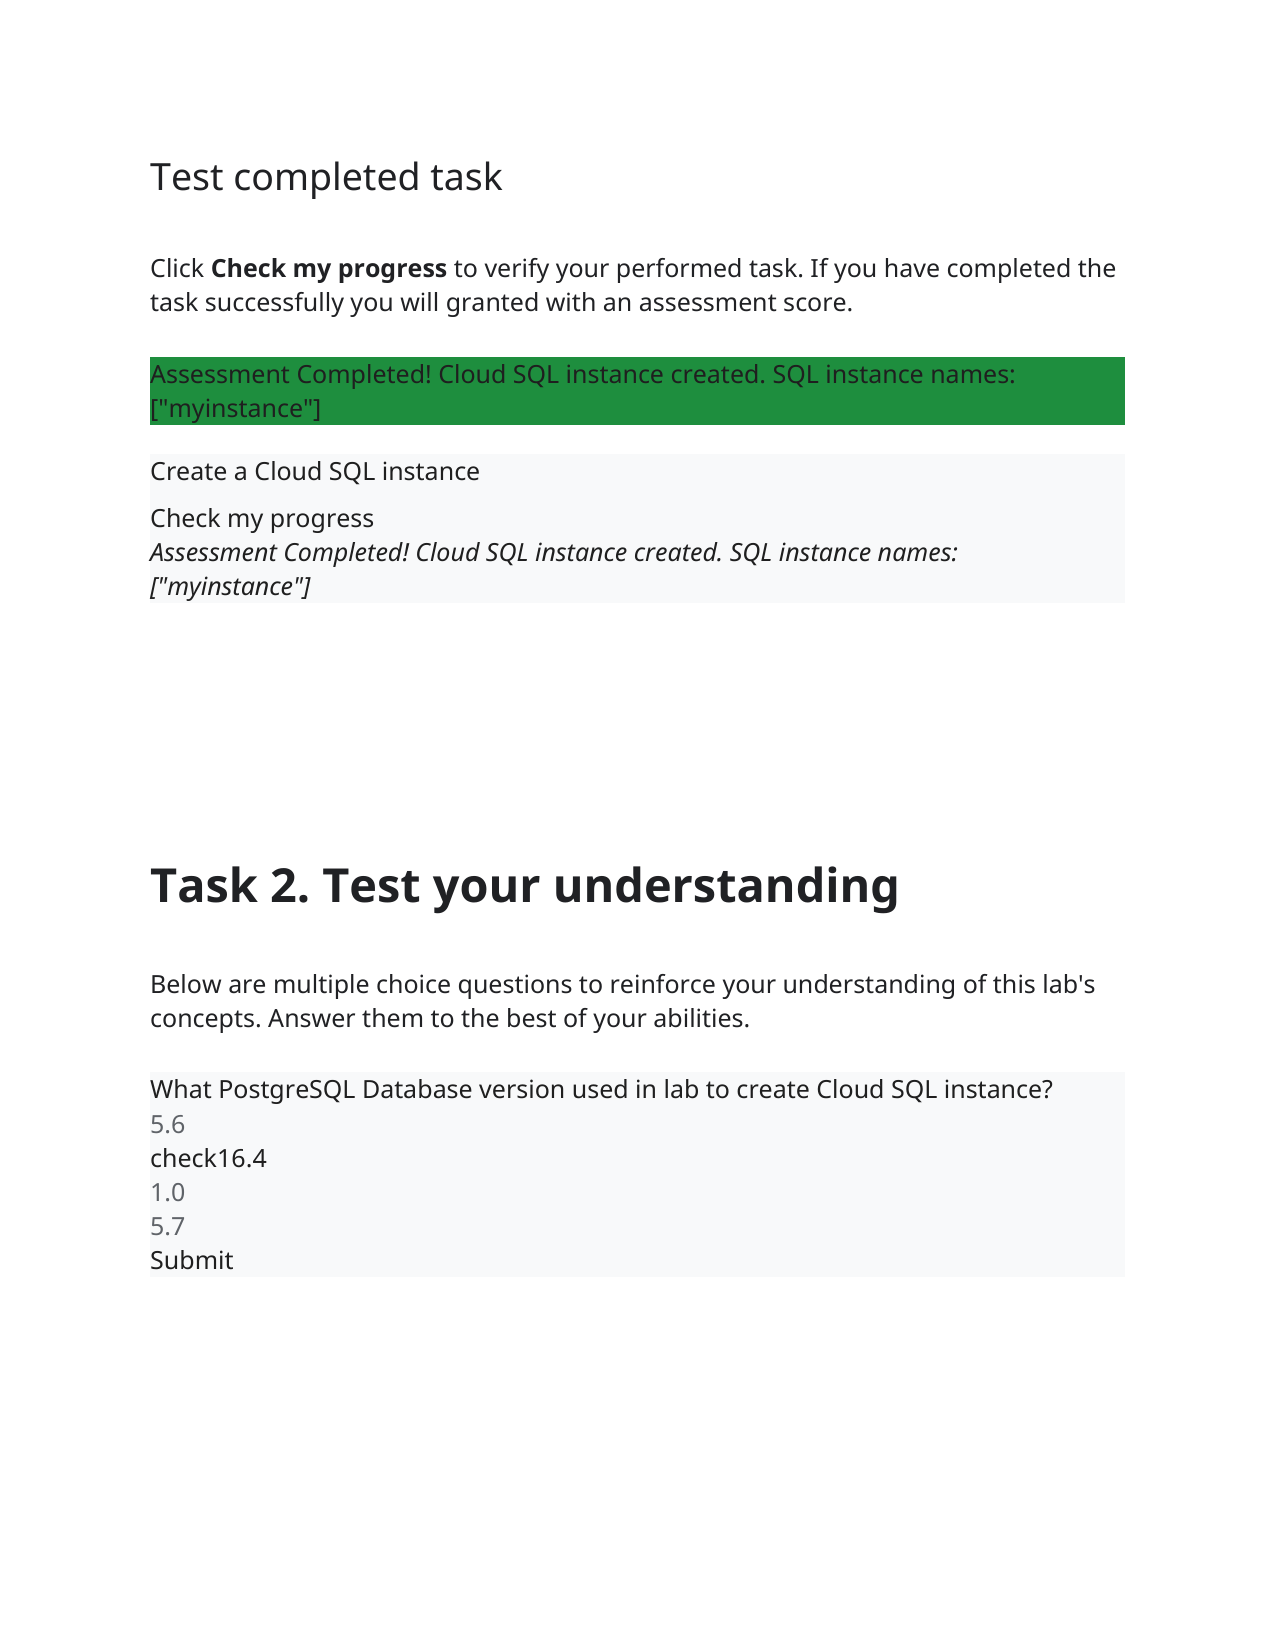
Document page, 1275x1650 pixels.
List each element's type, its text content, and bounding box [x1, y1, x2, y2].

text check16.4 [150, 1140, 1125, 1174]
text Below are multiple choice questions to reinforce your understanding of this lab's concepts. Answer them to the best of your abilities. [150, 967, 1125, 1035]
text Task 2. Test your understanding [150, 853, 1125, 917]
text 5.6 [150, 1106, 1125, 1140]
text Test completed task [150, 150, 1125, 201]
text Assessment Completed! Cloud SQL instance created. SQL instance names: ["myinstance"] [150, 534, 1125, 603]
text 5.7 [150, 1208, 1125, 1242]
text 1.0 [150, 1174, 1125, 1208]
text Create a Cloud SQL instance [150, 454, 1125, 488]
text Assessment Completed! Cloud SQL instance created. SQL instance names: ["myinstance"] [150, 357, 1125, 425]
text Click Check my progress to verify your performed task. If you have completed the task successfully you will granted with an assessment score. [150, 251, 1125, 319]
text Check my progress [150, 501, 1125, 534]
text Submit [150, 1242, 1125, 1277]
text What PostgreSQL Database version used in lab to create Cloud SQL instance? [150, 1072, 1125, 1106]
